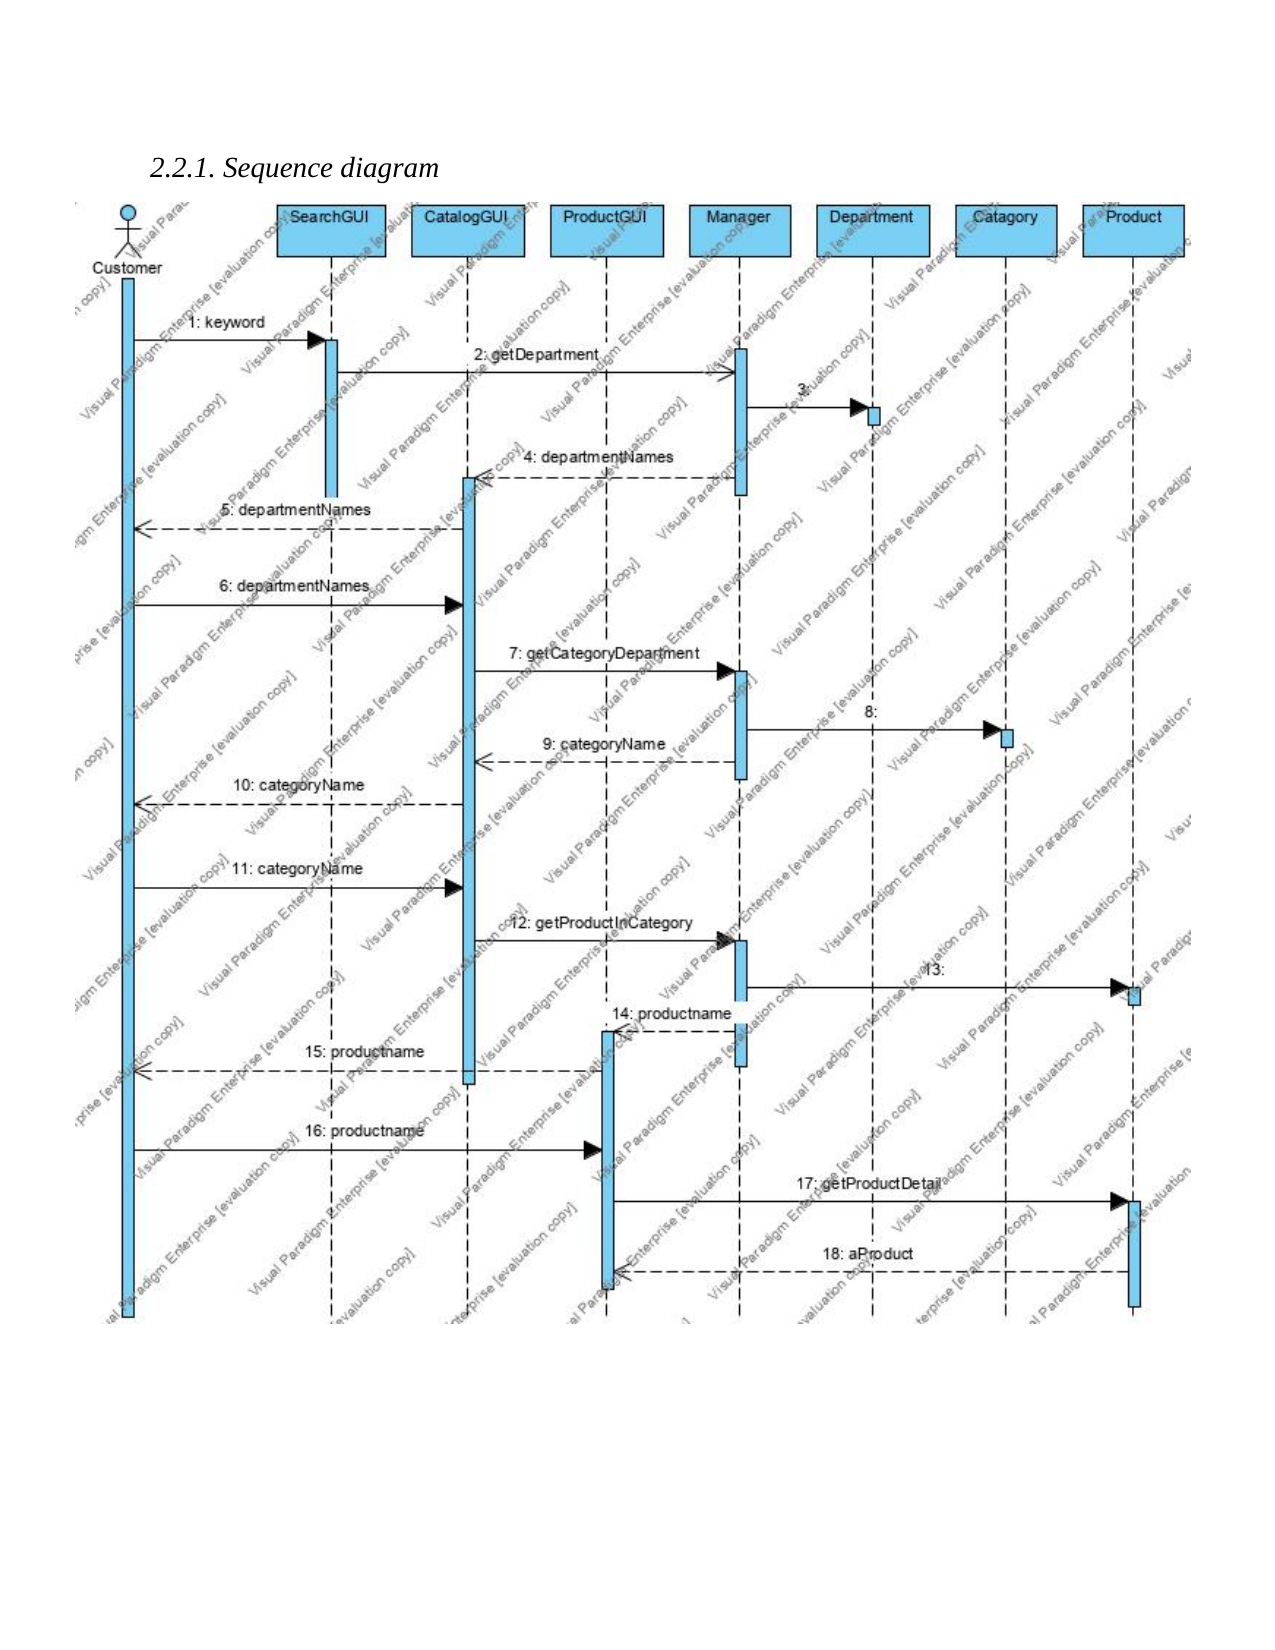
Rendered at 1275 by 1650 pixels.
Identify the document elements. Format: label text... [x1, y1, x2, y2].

picture [75, 202, 1191, 1324]
text 2.2.1. Sequence diagram [150, 150, 1125, 183]
